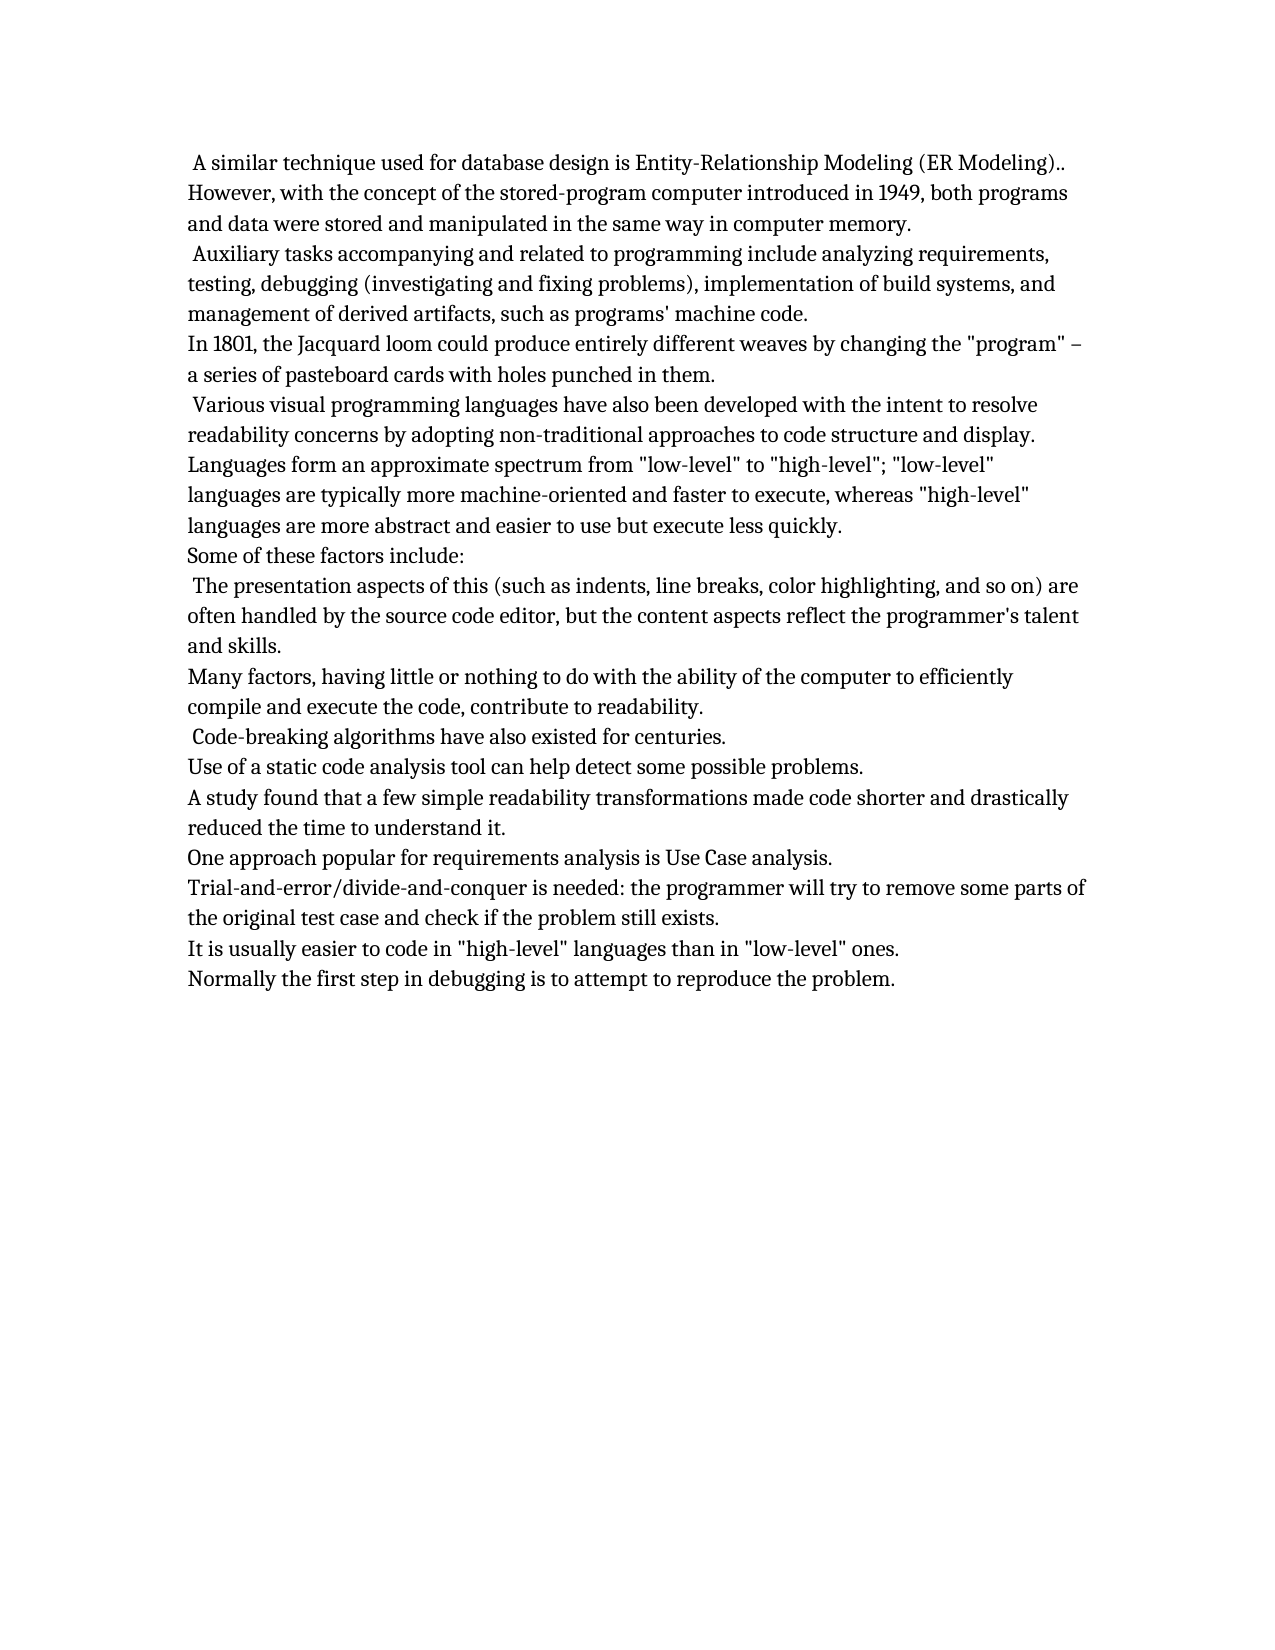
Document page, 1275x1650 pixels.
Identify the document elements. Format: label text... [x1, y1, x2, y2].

text A similar technique used for database design is Entity-Relationship Modeling (ER Modeling).. However, with the concept of the stored-program computer introduced in 1949, both programs and data were stored and manipulated in the same way in computer memory. Auxiliary tasks accompanying and related to programming include analyzing requirements, testing, debugging (investigating and fixing problems), implementation of build systems, and management of derived artifacts, such as programs' machine code. In 1801, the Jacquard loom could produce entirely different weaves by changing the "program" – a series of pasteboard cards with holes punched in them. Various visual programming languages have also been developed with the intent to resolve readability concerns by adopting non-traditional approaches to code structure and display. Languages form an approximate spectrum from "low-level" to "high-level"; "low-level" languages are typically more machine-oriented and faster to execute, whereas "high-level" languages are more abstract and easier to use but execute less quickly. Some of these factors include: The presentation aspects of this (such as indents, line breaks, color highlighting, and so on) are often handled by the source code editor, but the content aspects reflect the programmer's talent and skills. Many factors, having little or nothing to do with the ability of the computer to efficiently compile and execute the code, contribute to readability. Code-breaking algorithms have also existed for centuries. Use of a static code analysis tool can help detect some possible problems. A study found that a few simple readability transformations made code shorter and drastically reduced the time to understand it. One approach popular for requirements analysis is Use Case analysis. Trial-and-error/divide-and-conquer is needed: the programmer will try to remove some parts of the original test case and check if the problem still exists. It is usually easier to code in "high-level" languages than in "low-level" ones. Normally the first step in debugging is to attempt to reproduce the problem. [187, 150, 1087, 992]
